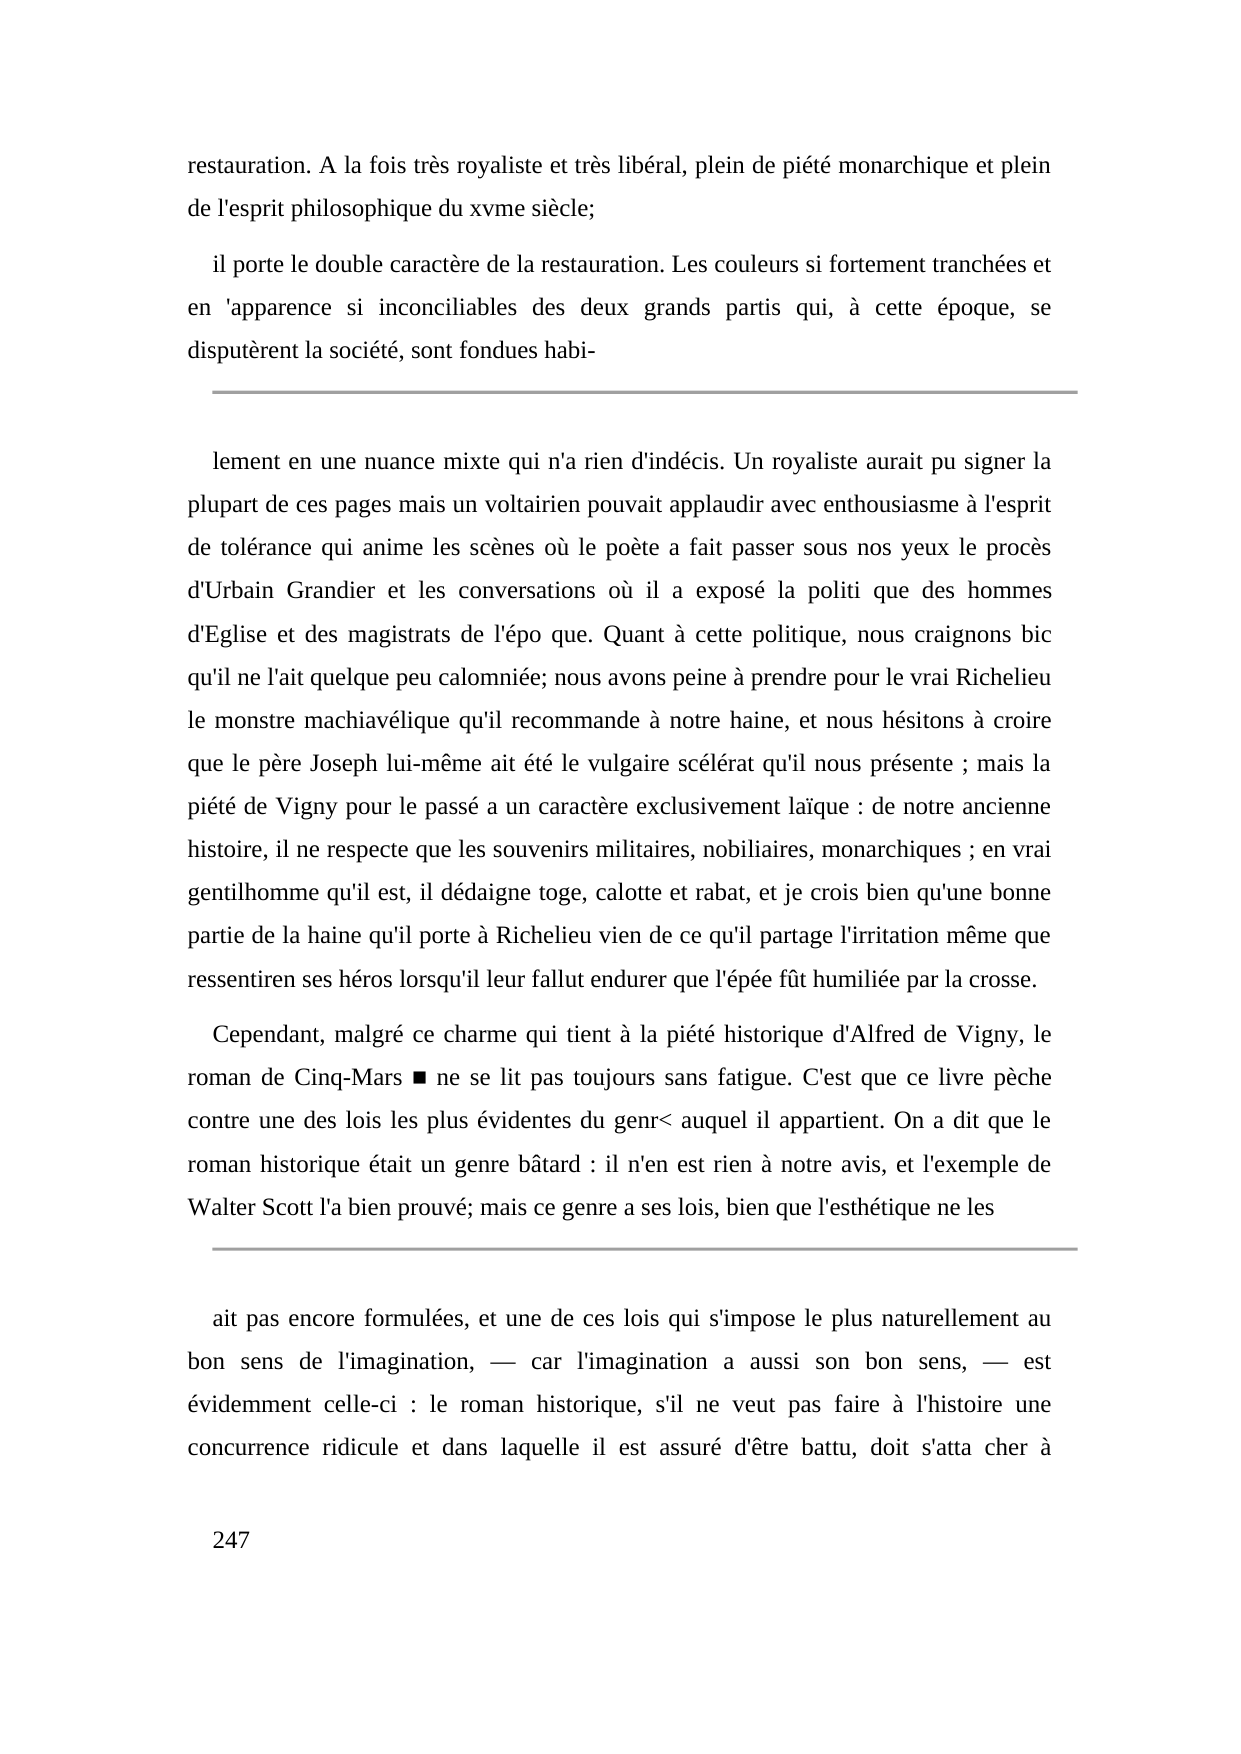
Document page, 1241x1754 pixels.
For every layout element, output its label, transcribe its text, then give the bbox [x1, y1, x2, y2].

text lement en une nuance mixte qui n'a rien d'indécis. Un royaliste aurait pu signer la plupart de ces pages mais un voltairien pouvait applaudir avec enthousiasme à l'esprit de tolérance qui anime les scènes où le poète a fait passer sous nos yeux le procès d'Urbain Grandier et les conversations où il a exposé la politi que des hommes d'Eglise et des magistrats de l'épo que. Quant à cette politique, nous craignons bic qu'il ne l'ait quelque peu calomniée; nous avons peine à prendre pour le vrai Richelieu le monstre machiavélique qu'il recommande à notre haine, et nous hésitons à croire que le père Joseph lui-même ait été le vulgaire scélérat qu'il nous présente ; mais la piété de Vigny pour le passé a un caractère exclusivement laïque : de notre ancienne histoire, il ne respecte que les souvenirs militaires, nobiliaires, monarchiques ; en vrai gentilhomme qu'il est, il dédaigne toge, calotte et rabat, et je crois bien qu'une bonne partie de la haine qu'il porte à Richelieu vien de ce qu'il partage l'irritation même que ressentiren ses héros lorsqu'il leur fallut endurer que l'épée fût humiliée par la crosse. [187, 446, 1053, 992]
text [187, 150, 1053, 222]
text Cependant, malgré ce charme qui tient à la piété historique d'Alfred de Vigny, le roman de Cinq-Mars ■ ne se lit pas toujours sans fatigue. C'est que ce livre pèche contre une des lois les plus évidentes du genr< auquel il appartient. On a dit que le roman historique était un genre bâtard : il n'en est rien à notre avis, et l'exemple de Walter Scott l'a bien prouvé; mais ce genre a ses lois, bien que l'esthétique ne les [187, 1019, 1053, 1221]
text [187, 1303, 1053, 1461]
text il porte le double caractère de la restauration. Les couleurs si fortement tranchées et en 'apparence si inconciliables des deux grands partis qui, à cette époque, se disputèrent la société, sont fondues habi- [187, 249, 1053, 364]
